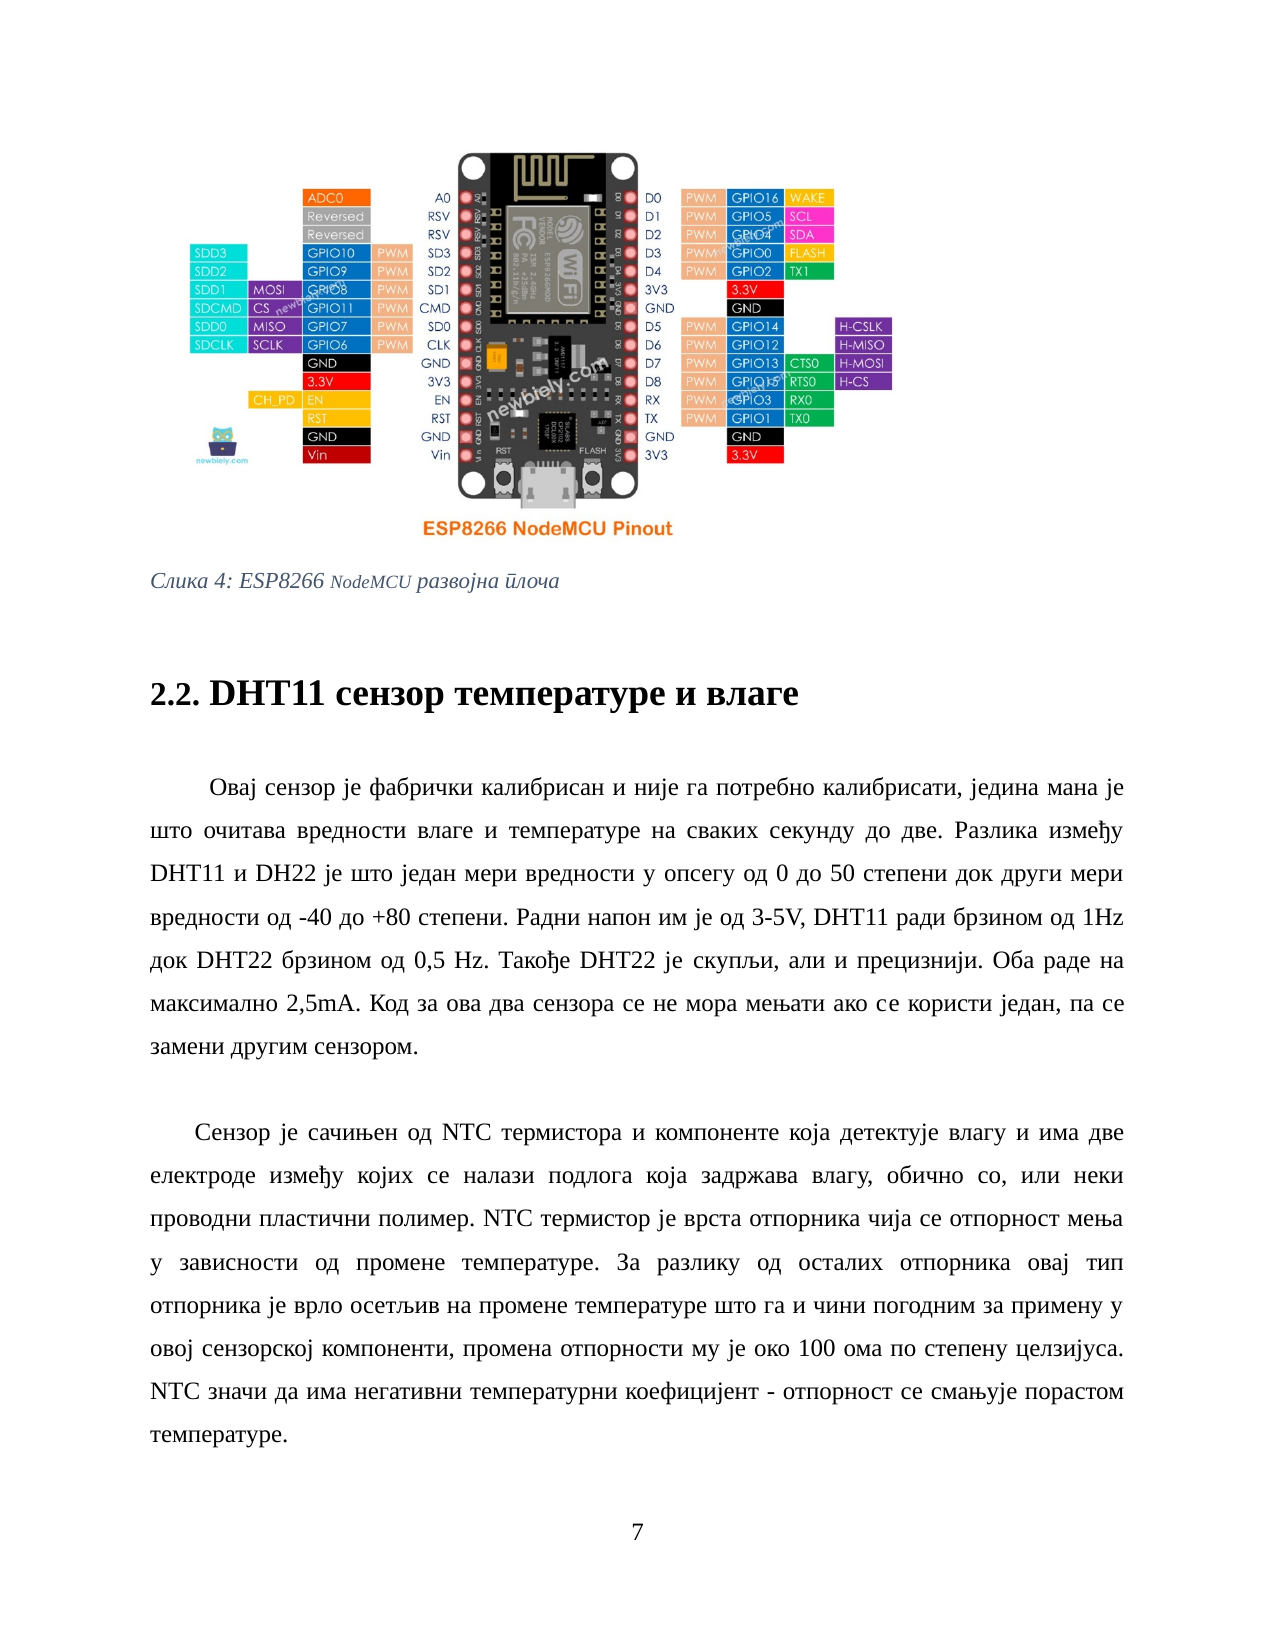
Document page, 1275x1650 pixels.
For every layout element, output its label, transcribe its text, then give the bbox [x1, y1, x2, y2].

text Овај сензор је фабрички калибрисан и није га потребно калибрисати, једина мана је што очитава вредности влаге и температуре на сваких секунду до две. Разлика између DHT11 и DH22 је што један мери вредности у опсегу од 0 до 50 степени док други мери вредности од -40 до +80 степени. Радни напон им је од 3-5V, DHT11 ради брзином од 1Hz док DHT22 брзином од 0,5 Hz. Такође DHT22 је скупљи, али и прецизнији. Оба раде на максимално 2,5mA. Код за ова два сензора се не мора мењати ако сe користи један, па се замени другим сензором. [150, 772, 1125, 1060]
text Сензор је сачињен од NTC термистора и компоненте која детектује влагу и има две електроде између којих се налази подлога која задржава влагу, обично со, или неки проводни пластични полимер. NTC термистор је врста отпорника чија се отпорност мења у зависности од промене температуре. За разлику од осталих отпорника овај тип отпорника је врло осетљив на промене температуре што га и чини погодним за примену у овој сензорској компоненти, промена отпорности му је око 100 ома по степену целзијуса. NTC значи да има негативни температурни коефицијент - отпорност се смањује порастом температуре. [150, 1117, 1125, 1448]
subtitle DHT11 сензор температуре и влаге [150, 671, 1125, 714]
picture [150, 150, 932, 554]
text Слика 4: ESP8266 NodeMCU развојна плоча [150, 567, 1125, 594]
